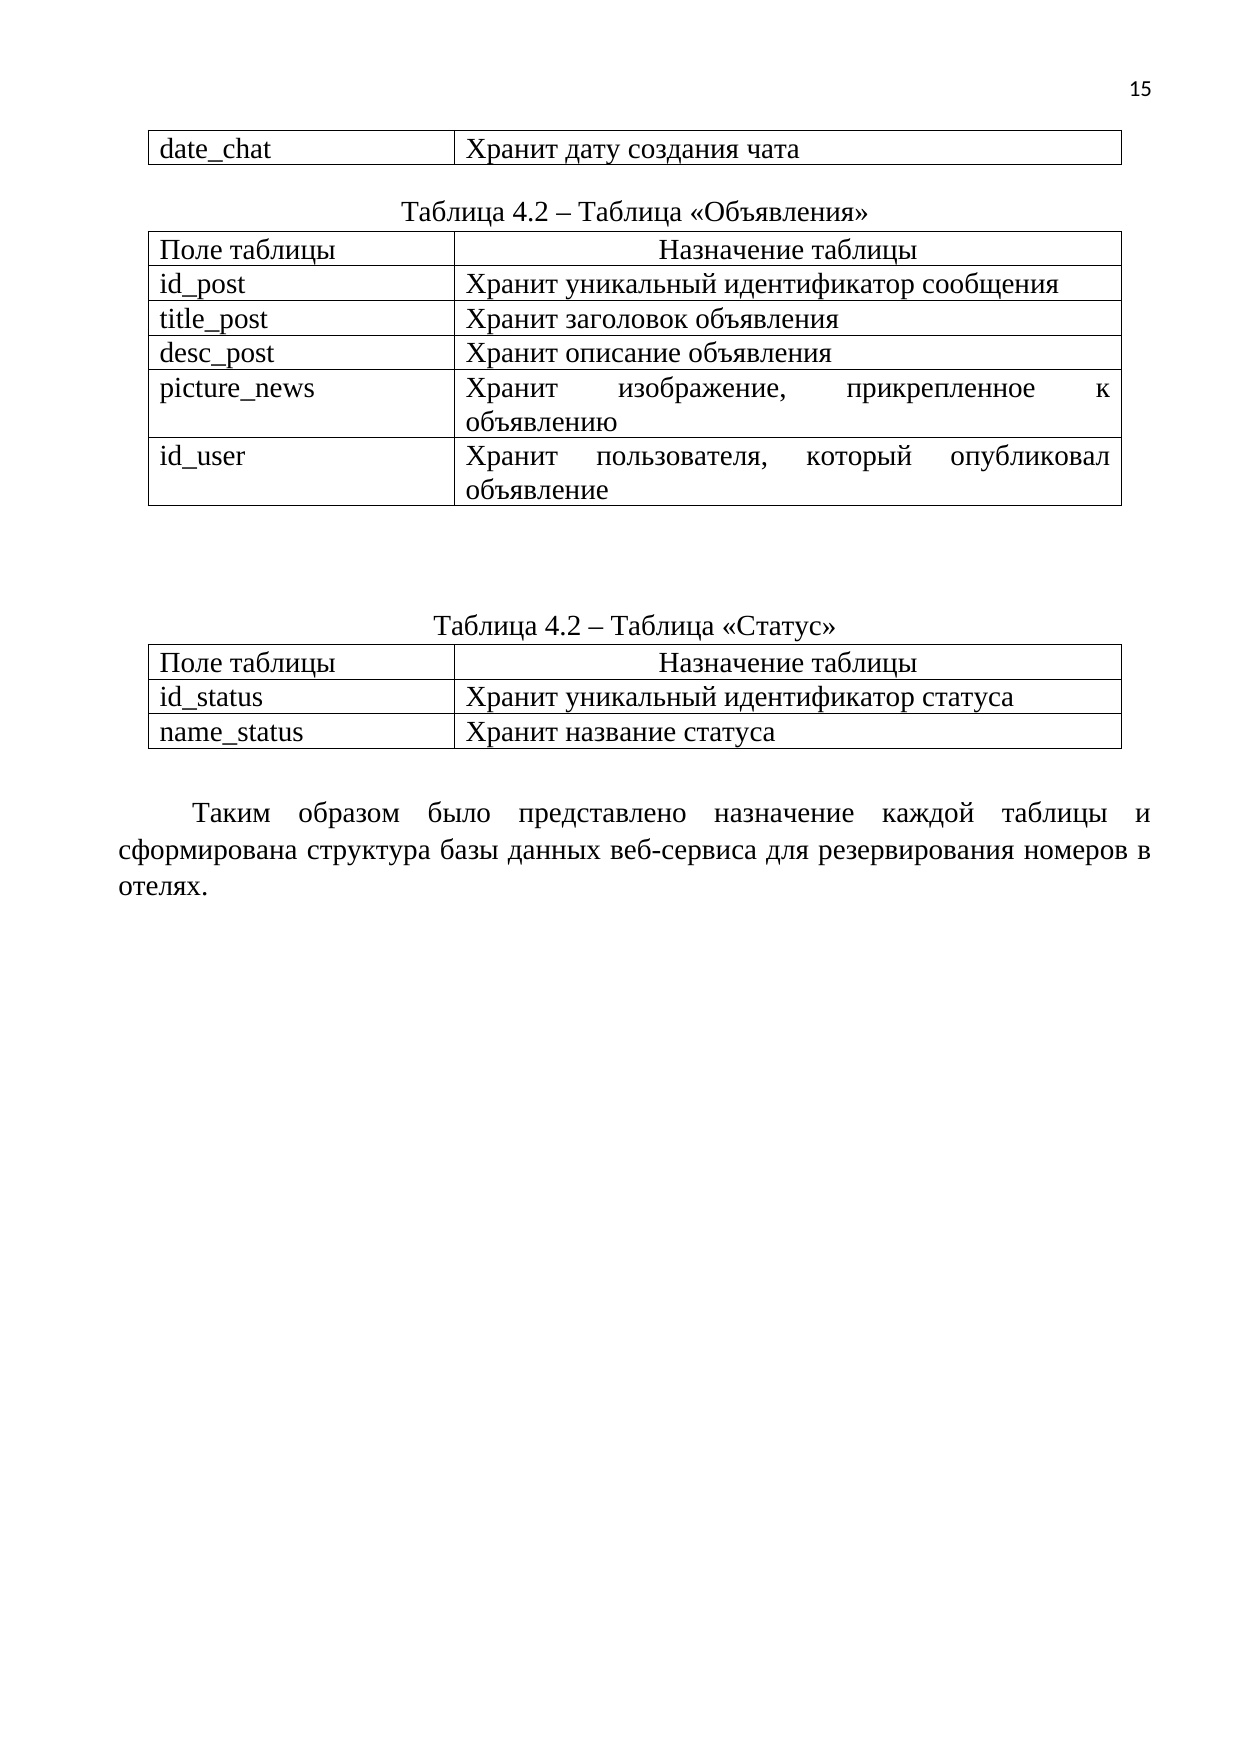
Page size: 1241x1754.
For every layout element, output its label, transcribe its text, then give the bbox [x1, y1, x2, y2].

table_cell Хранит дату создания чата [455, 131, 1121, 164]
table_cell Хранит пользователя, который опубликовал объявление [455, 438, 1121, 505]
table_cell Хранит уникальный идентификатор сообщения [455, 266, 1121, 300]
table_header Поле таблицы [149, 645, 454, 678]
table_cell date_chat [149, 131, 454, 164]
table_cell desc_post [149, 336, 454, 369]
table_cell Хранит заголовок объявления [455, 301, 1121, 334]
table_cell Хранит изображение, прикрепленное к объявлению [455, 370, 1121, 437]
table_header Назначение таблицы [455, 645, 1121, 678]
table_cell Хранит уникальный идентификатор статуса [455, 680, 1121, 713]
text Таким образом было представлено назначение каждой таблицы и сформирована структура базы данных веб-сервиса для резервирования номеров в отелях. [118, 796, 1152, 901]
table_cell id_status [149, 680, 454, 713]
text Таблица 4.2 – Таблица «Статус» [118, 608, 1152, 641]
text Таблица 4.2 – Таблица «Объявления» [118, 194, 1152, 228]
table_cell picture_news [149, 370, 454, 437]
table_cell name_status [149, 714, 454, 748]
table_header Назначение таблицы [455, 232, 1121, 265]
table_cell Хранит описание объявления [455, 336, 1121, 369]
table_cell Хранит название статуса [455, 714, 1121, 748]
table_cell id_user [149, 438, 454, 505]
table_cell title_post [149, 301, 454, 334]
table_cell id_post [149, 266, 454, 300]
table_header Поле таблицы [149, 232, 454, 265]
